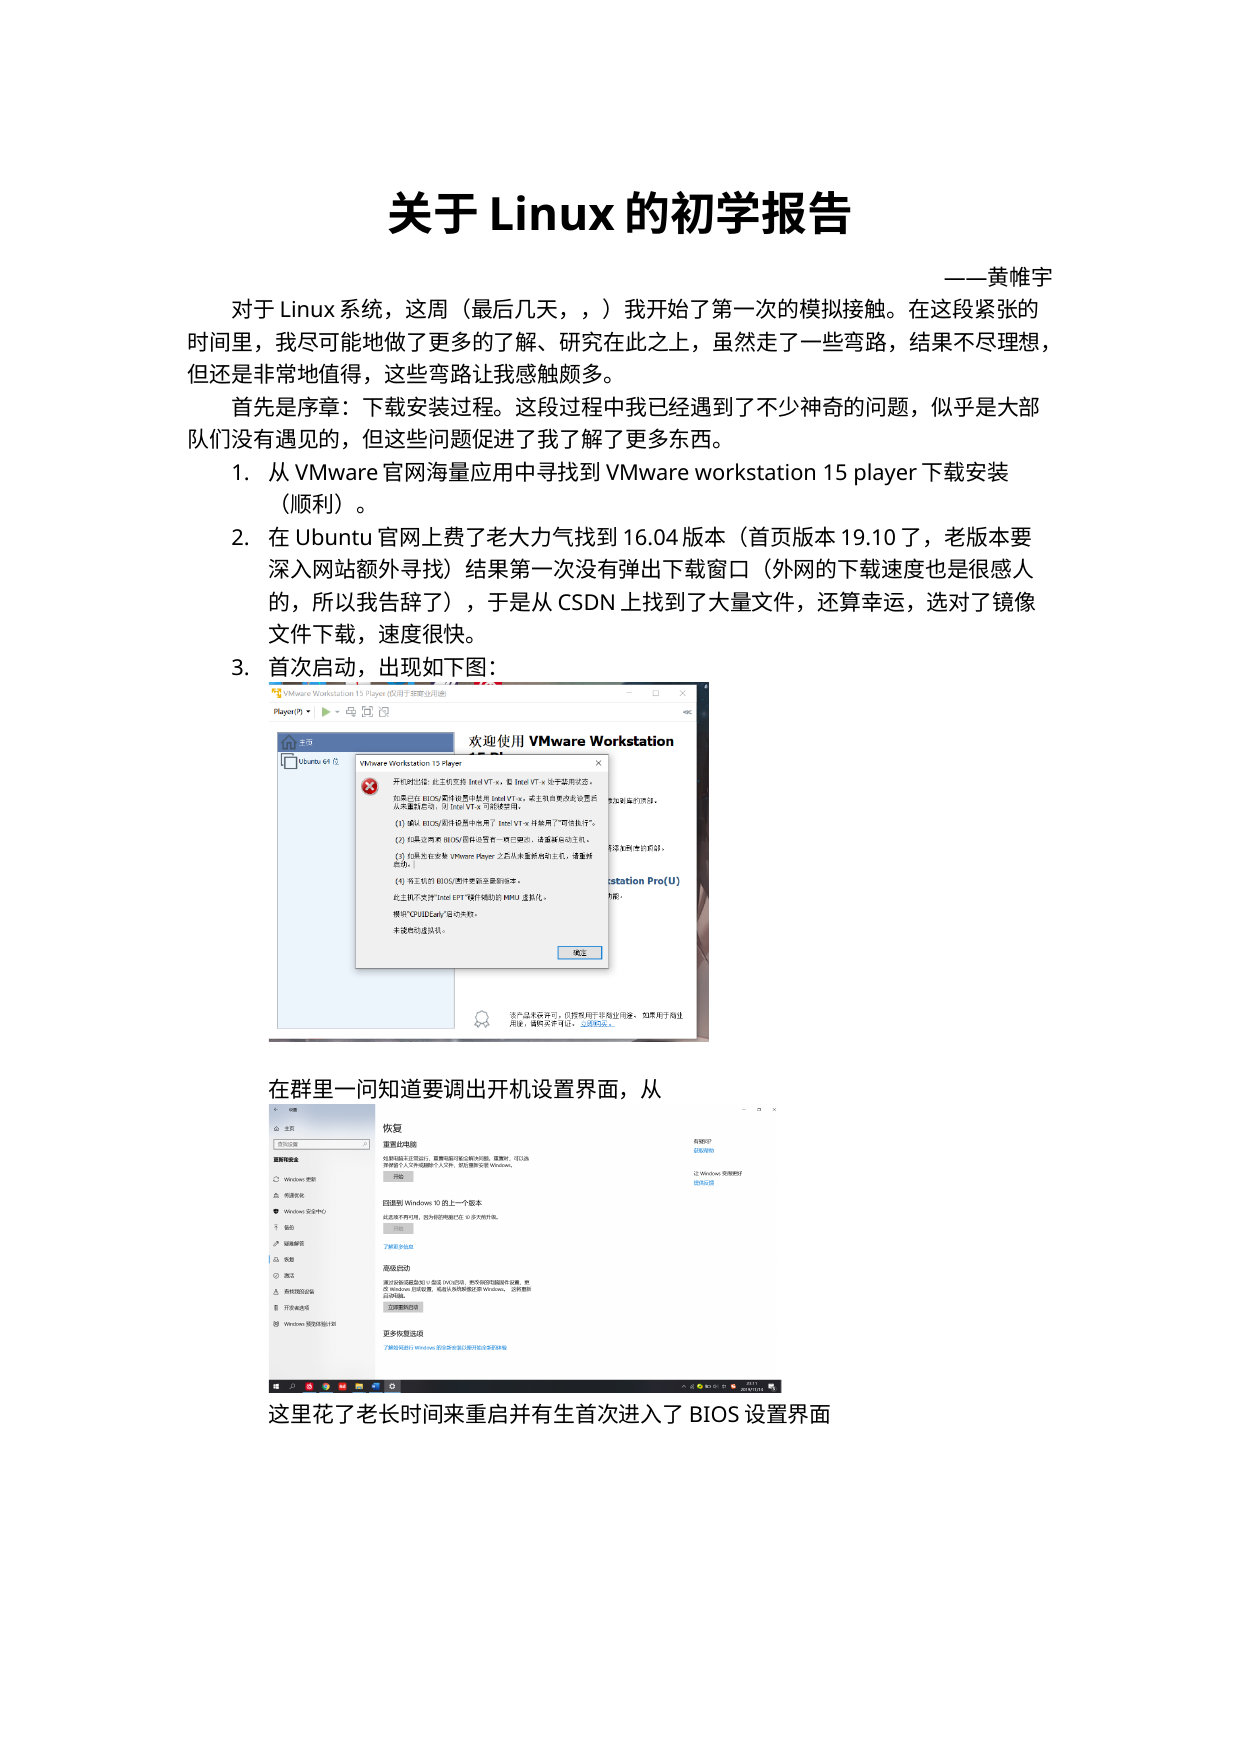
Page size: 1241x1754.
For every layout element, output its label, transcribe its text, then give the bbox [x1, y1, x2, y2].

picture [268, 1104, 782, 1393]
list 首次启动，出现如下图： [231, 649, 1053, 682]
list 从VMware官网海量应用中寻找到VMware workstation 15 player下载安装（顺利）。 [231, 454, 1053, 519]
text 首先是序章：下载安装过程。这段过程中我已经遇到了不少神奇的问题，似乎是大部队们没有遇见的，但这些问题促进了我了解了更多东西。 [187, 389, 1053, 454]
list 在Ubuntu官网上费了老大力气找到16.04版本（首页版本19.10了，老版本要深入网站额外寻找）结果第一次没有弹出下载窗口（外网的下载速度也是很感人的，所以我告辞了），于是从CSDN上找到了大量文件，还算幸运，选对了镜像文件下载，速度很快。 [231, 519, 1053, 649]
text ——黄帷宇 [187, 259, 1053, 292]
text 关于Linux的初学报告 [187, 162, 1053, 259]
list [269, 1397, 1053, 1429]
text 对于Linux系统，这周（最后几天，，）我开始了第一次的模拟接触。在这段紧张的时间里，我尽可能地做了更多的了解、研究在此之上，虽然走了一些弯路，结果不尽理想，但还是非常地值得，这些弯路让我感触颇多。 [187, 292, 1053, 389]
picture [268, 682, 709, 1042]
